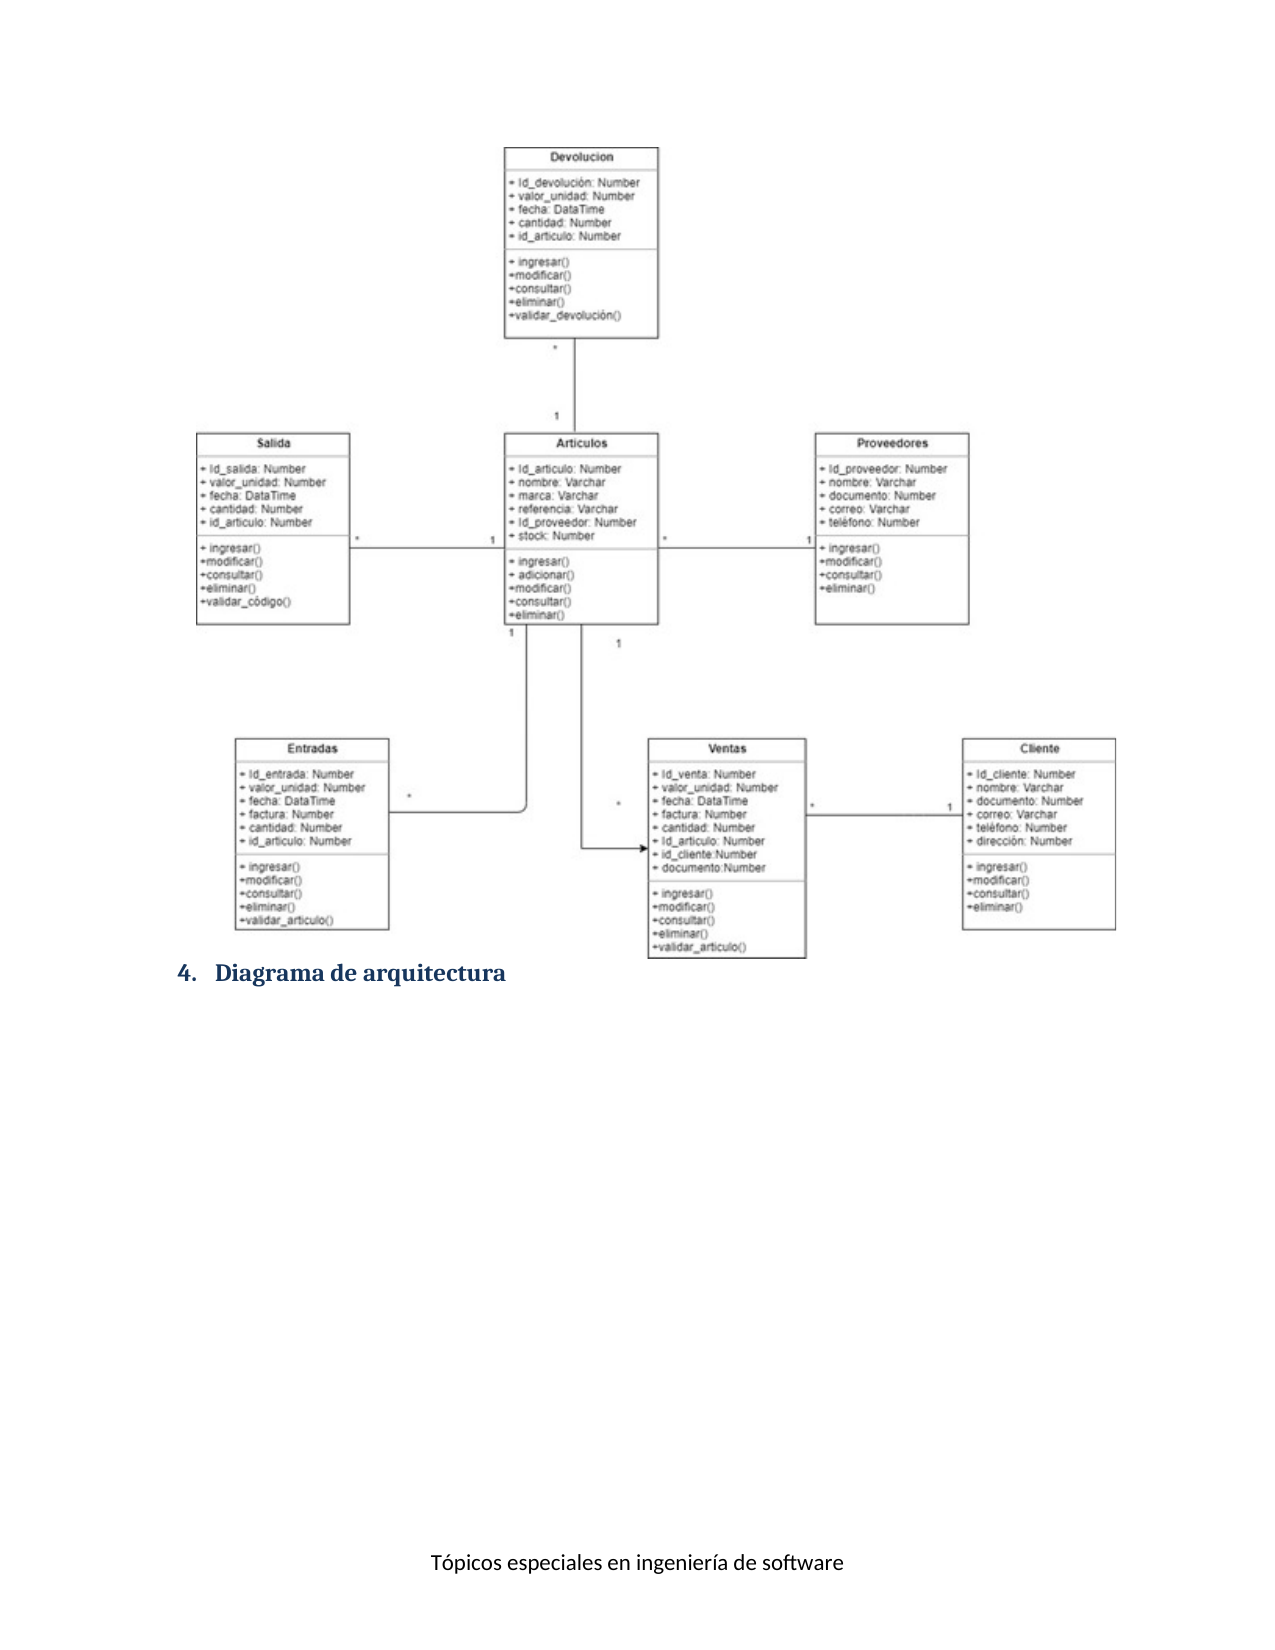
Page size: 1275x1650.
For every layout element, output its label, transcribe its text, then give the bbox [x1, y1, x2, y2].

list Diagrama de arquitectura [177, 958, 1098, 987]
